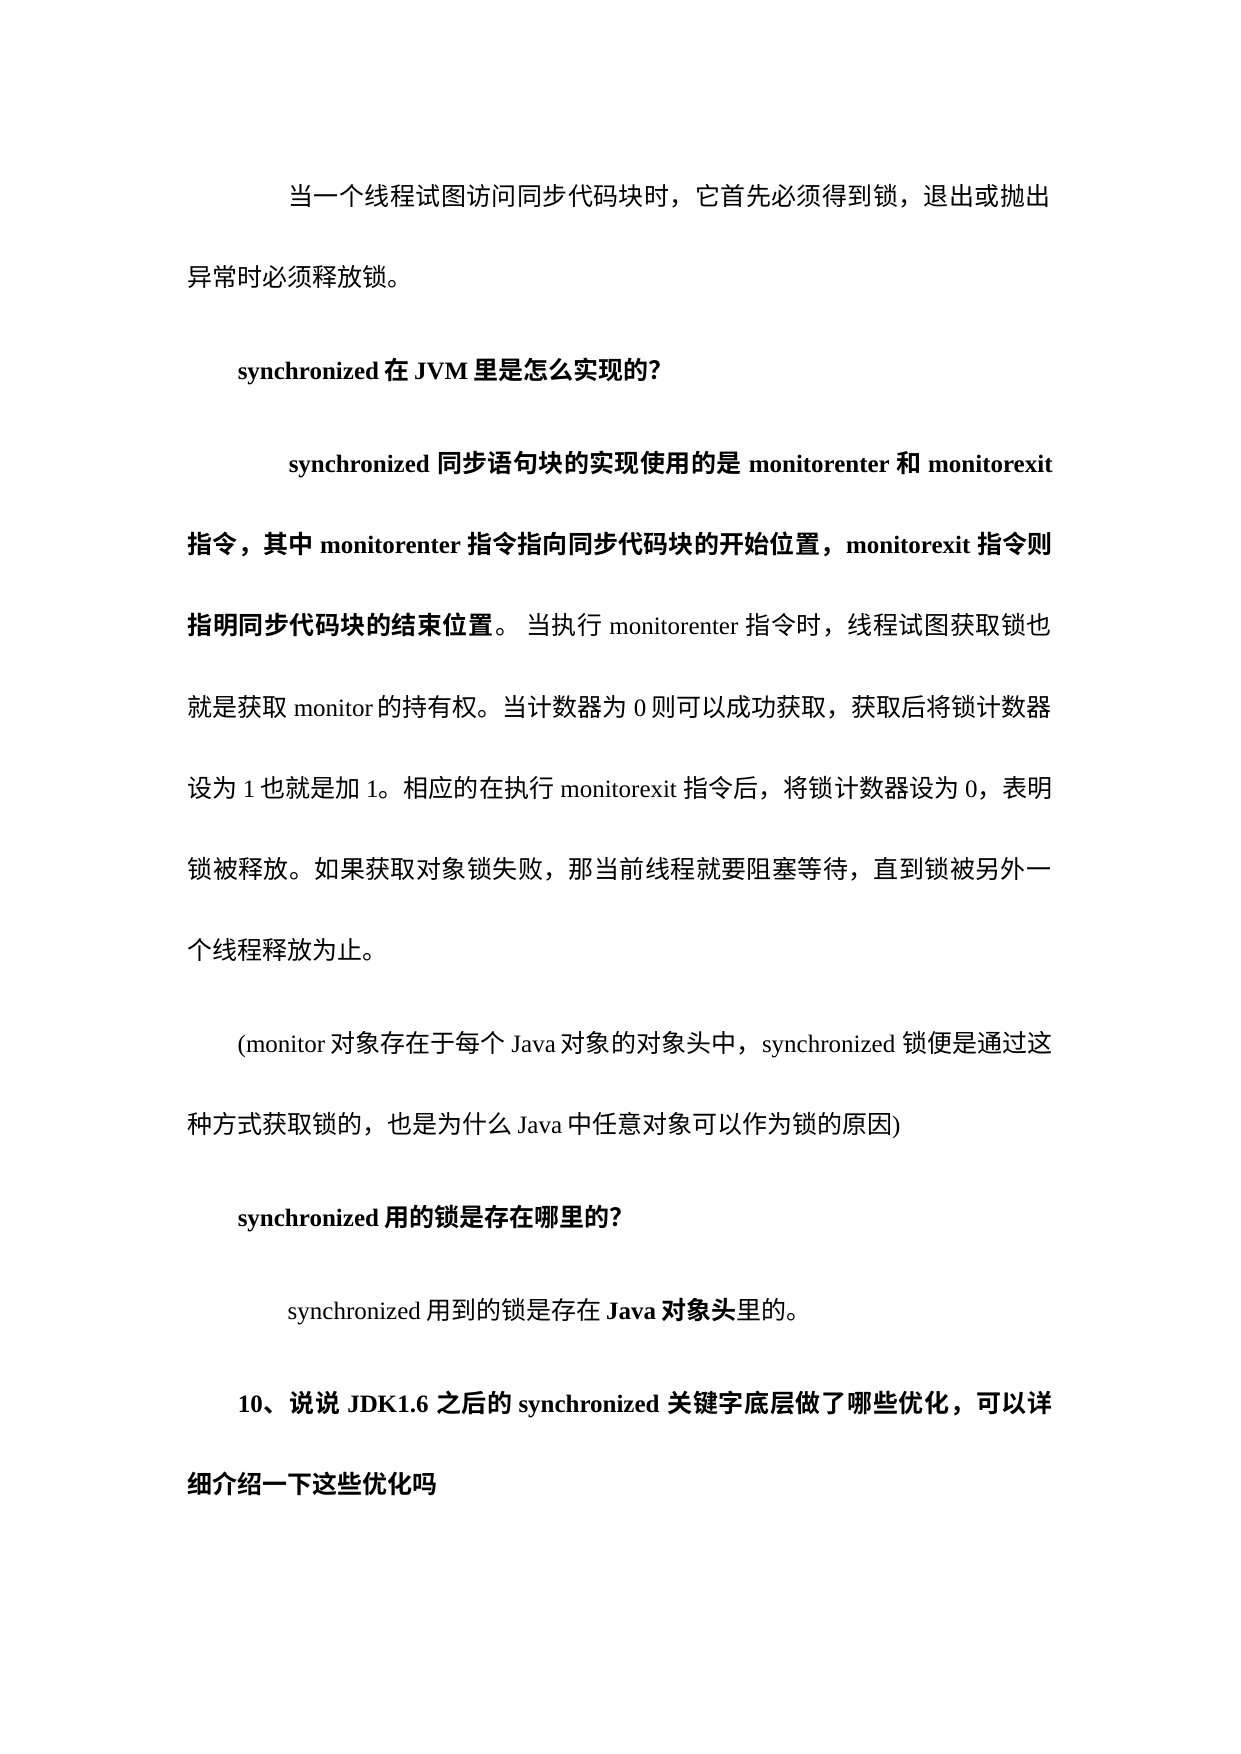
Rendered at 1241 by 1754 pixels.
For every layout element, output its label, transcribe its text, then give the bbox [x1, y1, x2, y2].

text (monitor对象存在于每个Java对象的对象头中，synchronized 锁便是通过这种方式获取锁的，也是为什么Java中任意对象可以作为锁的原因) [187, 1009, 1053, 1155]
text synchronized用到的锁是存在Java对象头里的。 [187, 1276, 1053, 1341]
text synchronized在JVM里是怎么实现的？ [187, 336, 1053, 401]
text 10、说说 JDK1.6 之后的synchronized 关键字底层做了哪些优化，可以详细介绍一下这些优化吗 [187, 1369, 1053, 1515]
text 当一个线程试图访问同步代码块时，它首先必须得到锁，退出或抛出异常时必须释放锁。 [187, 162, 1053, 308]
text synchronized 同步语句块的实现使用的是 monitorenter 和 monitorexit 指令，其中 monitorenter 指令指向同步代码块的开始位置，monitorexit 指令则指明同步代码块的结束位置。 当执行 monitorenter 指令时，线程试图获取锁也就是获取 monitor的持有权。当计数器为0则可以成功获取，获取后将锁计数器设为1也就是加1。相应的在执行 monitorexit 指令后，将锁计数器设为0，表明锁被释放。如果获取对象锁失败，那当前线程就要阻塞等待，直到锁被另外一个线程释放为止。 [187, 429, 1053, 981]
text synchronized用的锁是存在哪里的？ [187, 1183, 1053, 1248]
